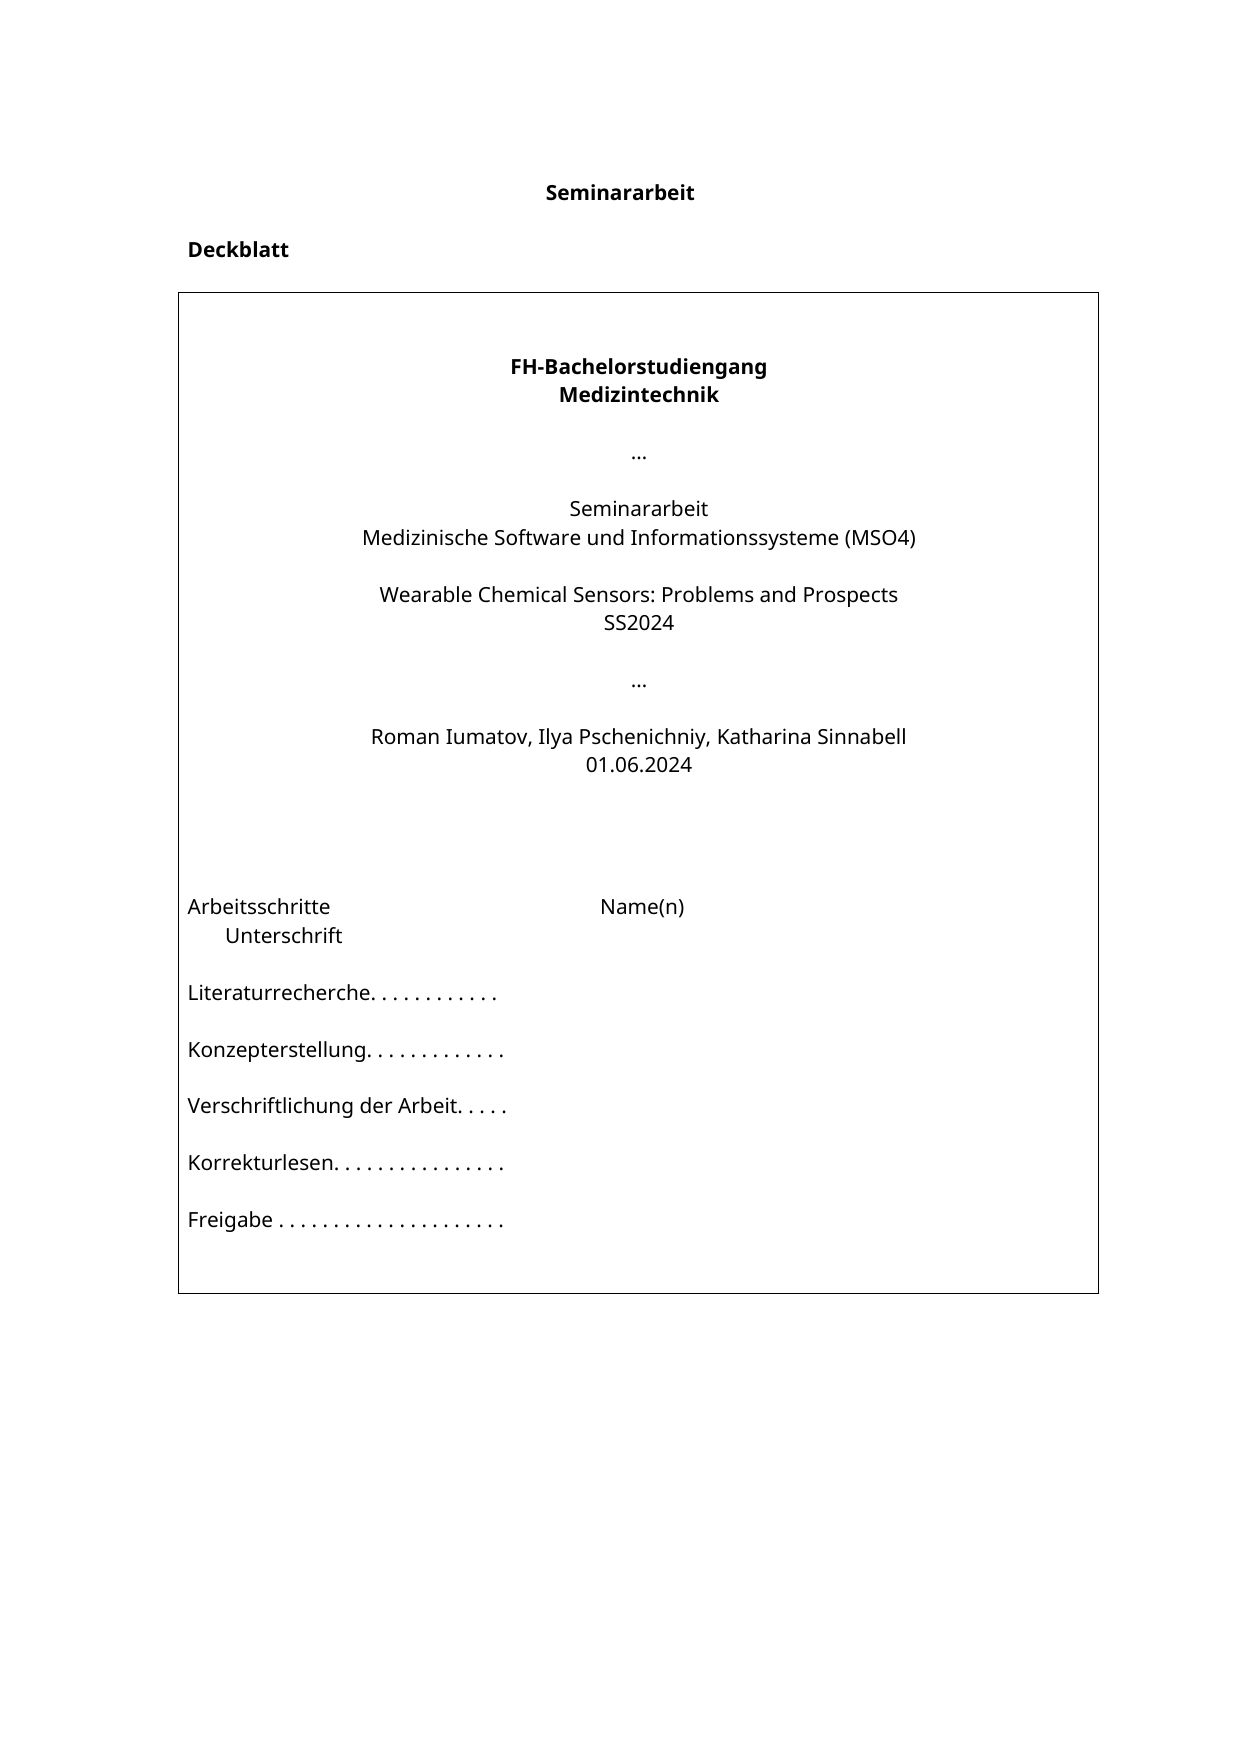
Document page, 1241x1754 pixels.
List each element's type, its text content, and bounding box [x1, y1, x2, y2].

text Korrekturlesen. . . . . . . . . . . . . . . . [179, 1145, 1098, 1177]
text Seminararbeit [150, 178, 1090, 207]
text Verschriftlichung der Arbeit. . . . . [179, 1088, 1098, 1120]
text Wearable Chemical Sensors: Problems and Prospects [179, 577, 1098, 605]
text Konzepterstellung. . . . . . . . . . . . . [179, 1032, 1098, 1063]
text Literaturrecherche. . . . . . . . . . . . [179, 975, 1098, 1006]
text Medizintechnik [179, 377, 1098, 409]
text Freigabe . . . . . . . . . . . . . . . . . . . . . [179, 1202, 1098, 1234]
text Medizinische Software und Informationssysteme (MSO4) [179, 520, 1098, 551]
text 01.06.2024 [179, 747, 1098, 779]
text Arbeitsschritte Name(n) Unterschrift [179, 889, 1098, 949]
text FH-Bachelorstudiengang [179, 349, 1098, 377]
text … [179, 434, 1098, 466]
text Deckblatt [187, 235, 1090, 264]
text SS2024 [179, 605, 1098, 637]
text … [179, 662, 1098, 693]
text Seminararbeit [179, 491, 1098, 520]
text Roman Iumatov, Ilya Pschenichniy, Katharina Sinnabell [179, 719, 1098, 747]
